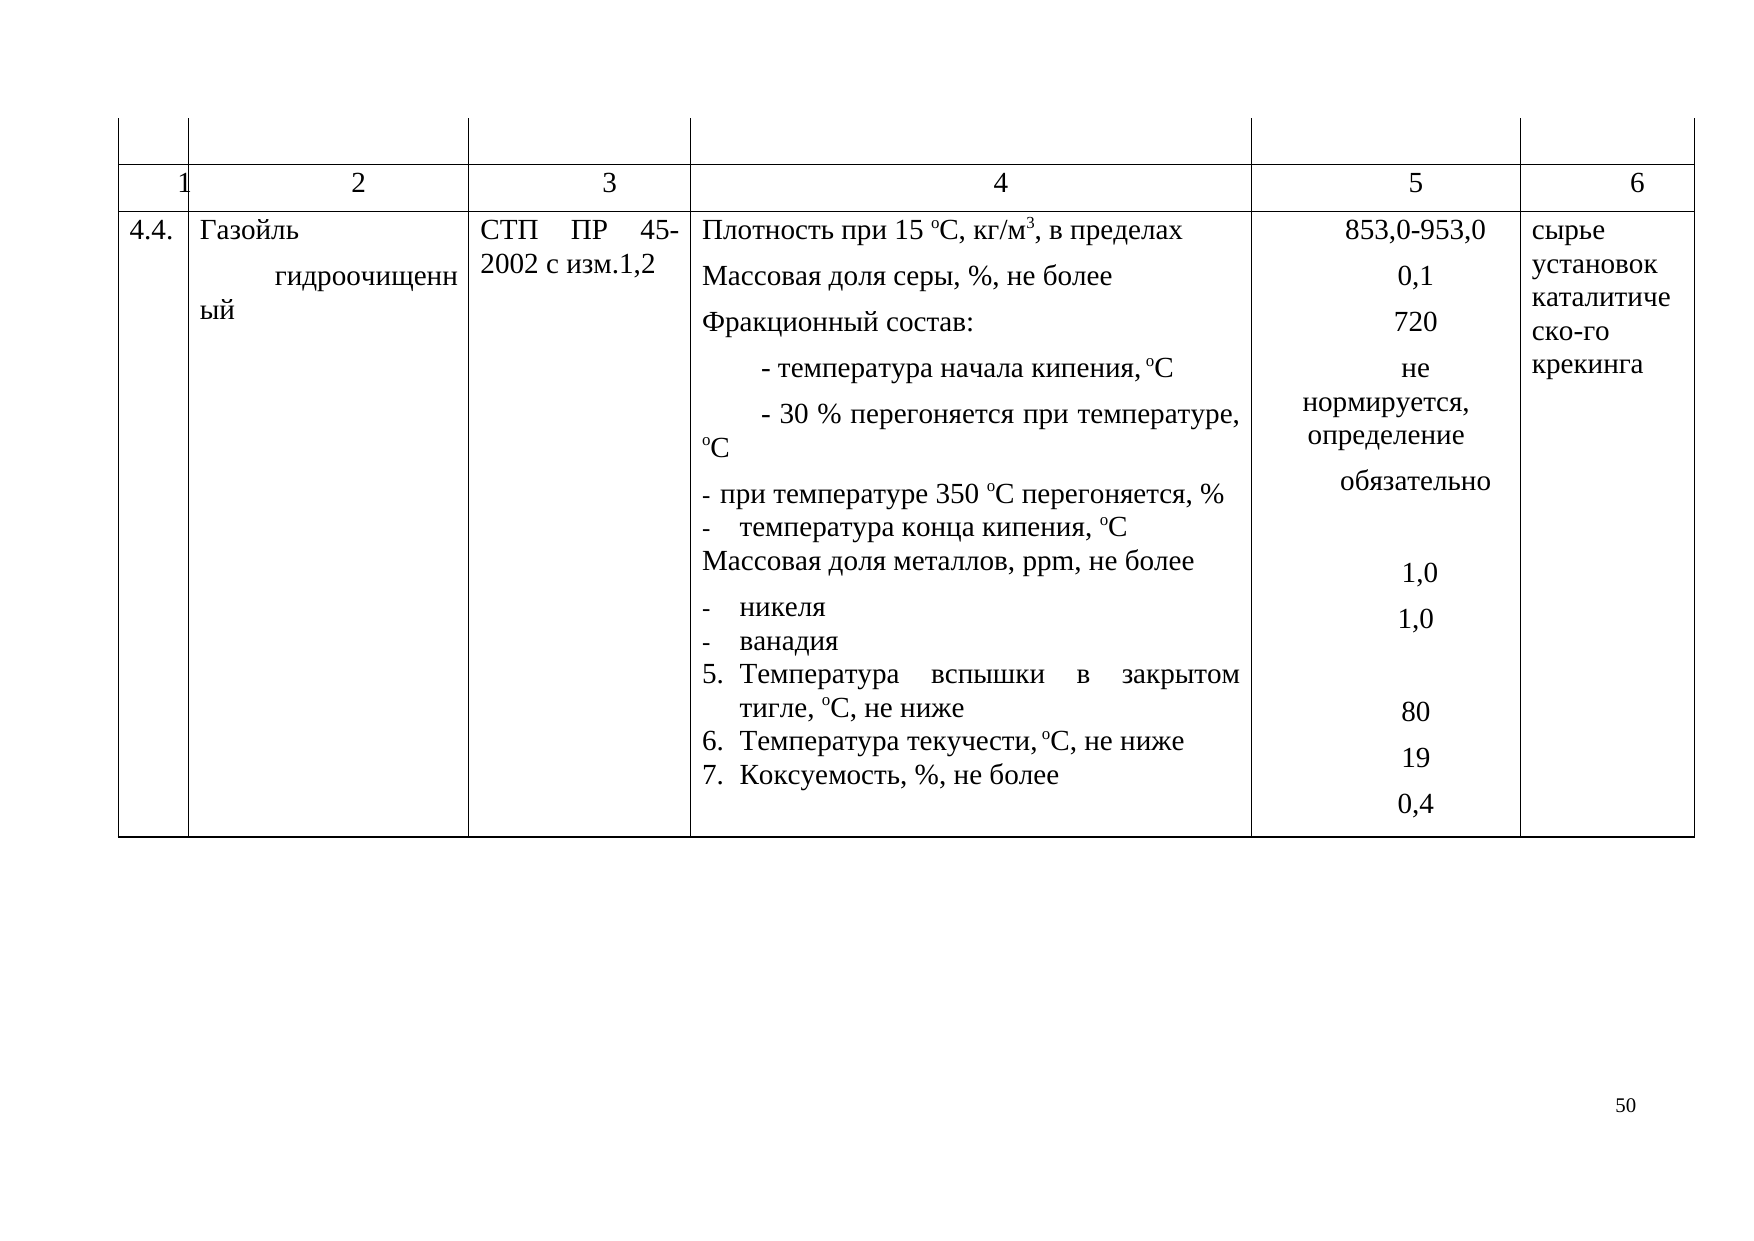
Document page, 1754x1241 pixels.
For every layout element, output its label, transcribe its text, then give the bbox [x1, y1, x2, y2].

table_cell 3 [469, 165, 690, 211]
table_cell [1252, 118, 1520, 164]
table_cell 853,0-953,0 0,1 720 не нормируется, определение обязательно 1,0 1,0 80 19 0,4 [1252, 212, 1520, 836]
table_cell 5 [1252, 165, 1520, 211]
table_cell 4 [691, 165, 1251, 211]
table_cell 2 [189, 165, 468, 211]
table_cell [119, 212, 188, 836]
table_cell сырье установок каталитическо-го крекинга [1521, 212, 1694, 836]
table_cell 1 [119, 165, 188, 211]
table_cell Плотность при 15 оС, кг/м3, в пределах Массовая доля серы, %, не более Фракционный состав: - температура начала кипения, оС - 30 % перегоняется при температуре, оС при температуре 350 оС перегоняется, % температура конца кипения, оС Массовая доля металлов, ppm, не более никеля ванадия Температура вспышки в закрытом тигле, оС, не ниже Температура текучести, оС, не ниже Коксуемость, %, не более [691, 212, 1251, 836]
table_cell Газойль гидроочищенный [189, 212, 468, 836]
table_cell СТП ПР 45-2002 с изм.1,2 [469, 212, 690, 836]
table_cell 6 [1521, 165, 1694, 211]
